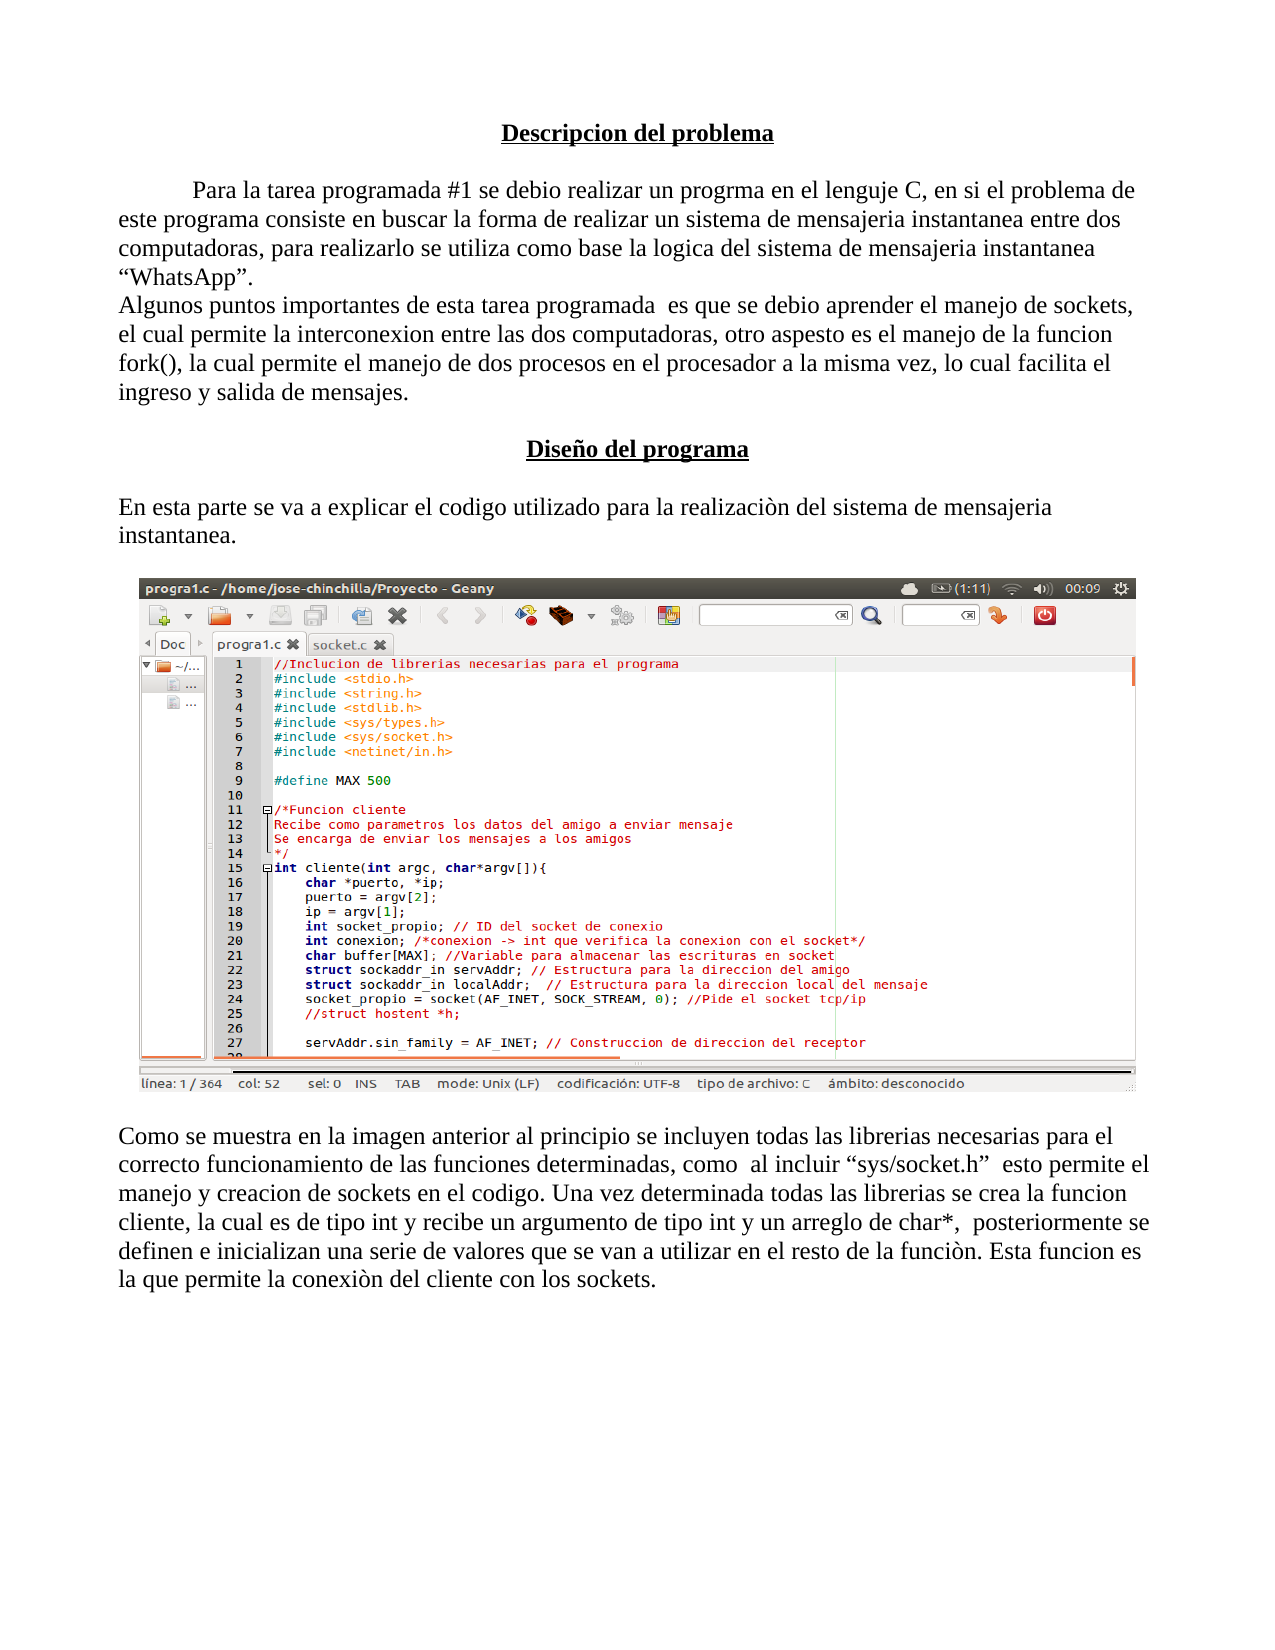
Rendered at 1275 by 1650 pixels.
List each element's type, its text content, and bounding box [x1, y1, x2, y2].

text Descripcion del problema [118, 118, 1157, 147]
text Algunos puntos importantes de esta tarea programada es que se debio aprender el manejo de sockets, el cual permite la interconexion entre las dos computadoras, otro aspesto es el manejo de la funcion fork(), la cual permite el manejo de dos procesos en el procesador a la misma vez, lo cual facilita el ingreso y salida de mensajes. [118, 291, 1157, 406]
text Para la tarea programada #1 se debio realizar un progrma en el lenguje C, en si el problema de este programa consiste en buscar la forma de realizar un sistema de mensajeria instantanea entre dos computadoras, para realizarlo se utiliza como base la logica del sistema de mensajeria instantanea “WhatsApp”. [118, 176, 1157, 291]
picture [139, 578, 1136, 1092]
text Diseño del programa [118, 434, 1157, 463]
text En esta parte se va a explicar el codigo utilizado para la realizaciòn del sistema de mensajeria instantanea. [118, 492, 1157, 549]
text Como se muestra en la imagen anterior al principio se incluyen todas las librerias necesarias para el correcto funcionamiento de las funciones determinadas, como al incluir “sys/socket.h” esto permite el manejo y creacion de sockets en el codigo. Una vez determinada todas las librerias se crea la funcion cliente, la cual es de tipo int y recibe un argumento de tipo int y un arreglo de char*, posteriormente se definen e inicializan una serie de valores que se van a utilizar en el resto de la funciòn. Esta funcion es la que permite la conexiòn del cliente con los sockets. [118, 1121, 1157, 1293]
